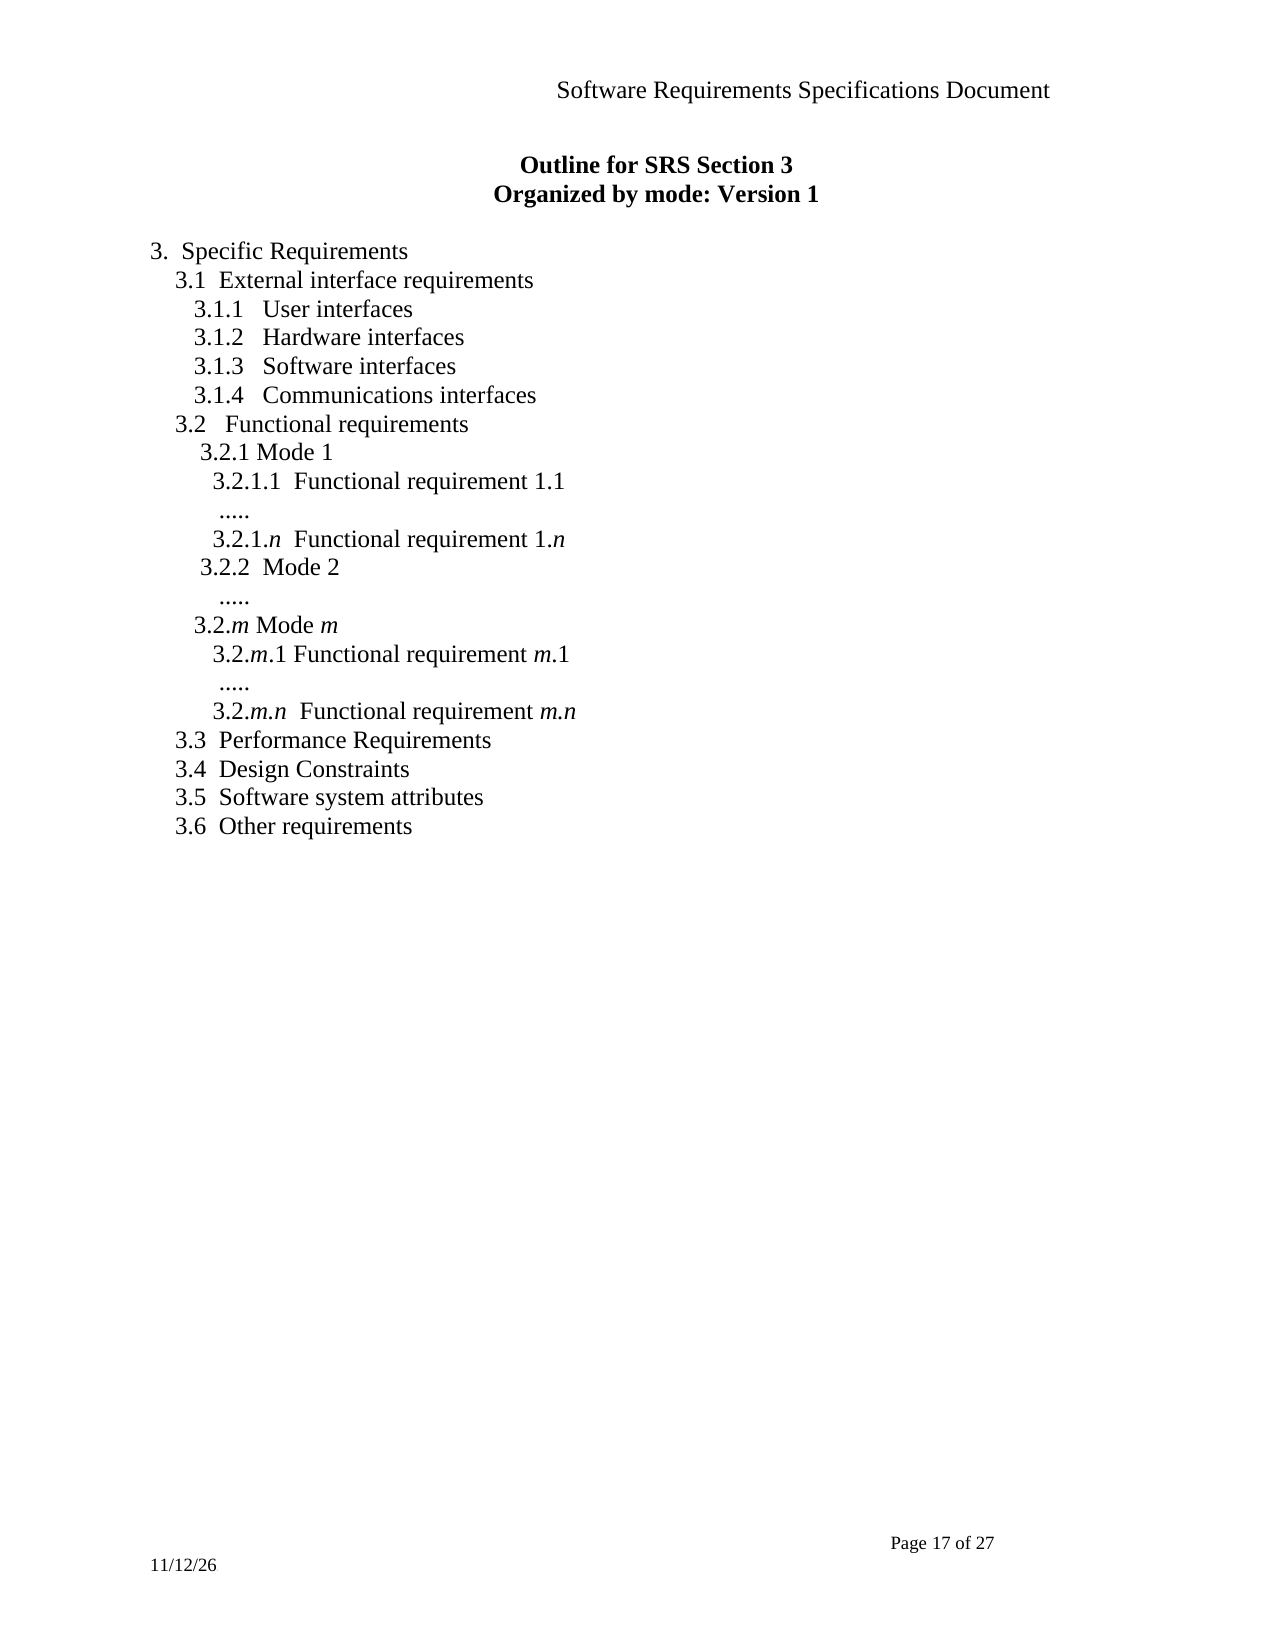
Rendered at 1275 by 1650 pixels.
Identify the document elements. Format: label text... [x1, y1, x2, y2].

text Organized by mode: Version 1 [150, 179, 1162, 207]
text 3.2.1 Mode 1 [150, 437, 1162, 466]
list Functional requirements [175, 409, 1162, 437]
list Mode 2 [200, 552, 1162, 581]
text 3.2.1.n Functional requirement 1.n [150, 524, 1162, 552]
text 3.2.1.1 Functional requirement 1.1 [194, 466, 1162, 495]
text 3.3 Performance Requirements [150, 725, 1162, 754]
text 3.5 Software system attributes [150, 782, 1162, 811]
list Software interfaces [194, 351, 1162, 380]
text 3.4 Design Constraints [150, 754, 1162, 782]
text 3. Specific Requirements [150, 236, 1162, 265]
list User interfaces [194, 294, 1162, 322]
text 3.2.m Mode m [150, 610, 1162, 639]
text ..... [150, 581, 1162, 610]
text 3.2.m.n Functional requirement m.n [150, 696, 1162, 725]
text 3.6 Other requirements [150, 811, 1162, 840]
text ..... [150, 495, 1162, 524]
text Outline for SRS Section 3 [150, 150, 1162, 179]
text 3.2.m.1 Functional requirement m.1 [194, 639, 1162, 667]
text 3.1 External interface requirements [150, 265, 1162, 294]
list Hardware interfaces [194, 322, 1162, 351]
list Communications interfaces [194, 380, 1162, 409]
text ..... [150, 667, 1162, 696]
